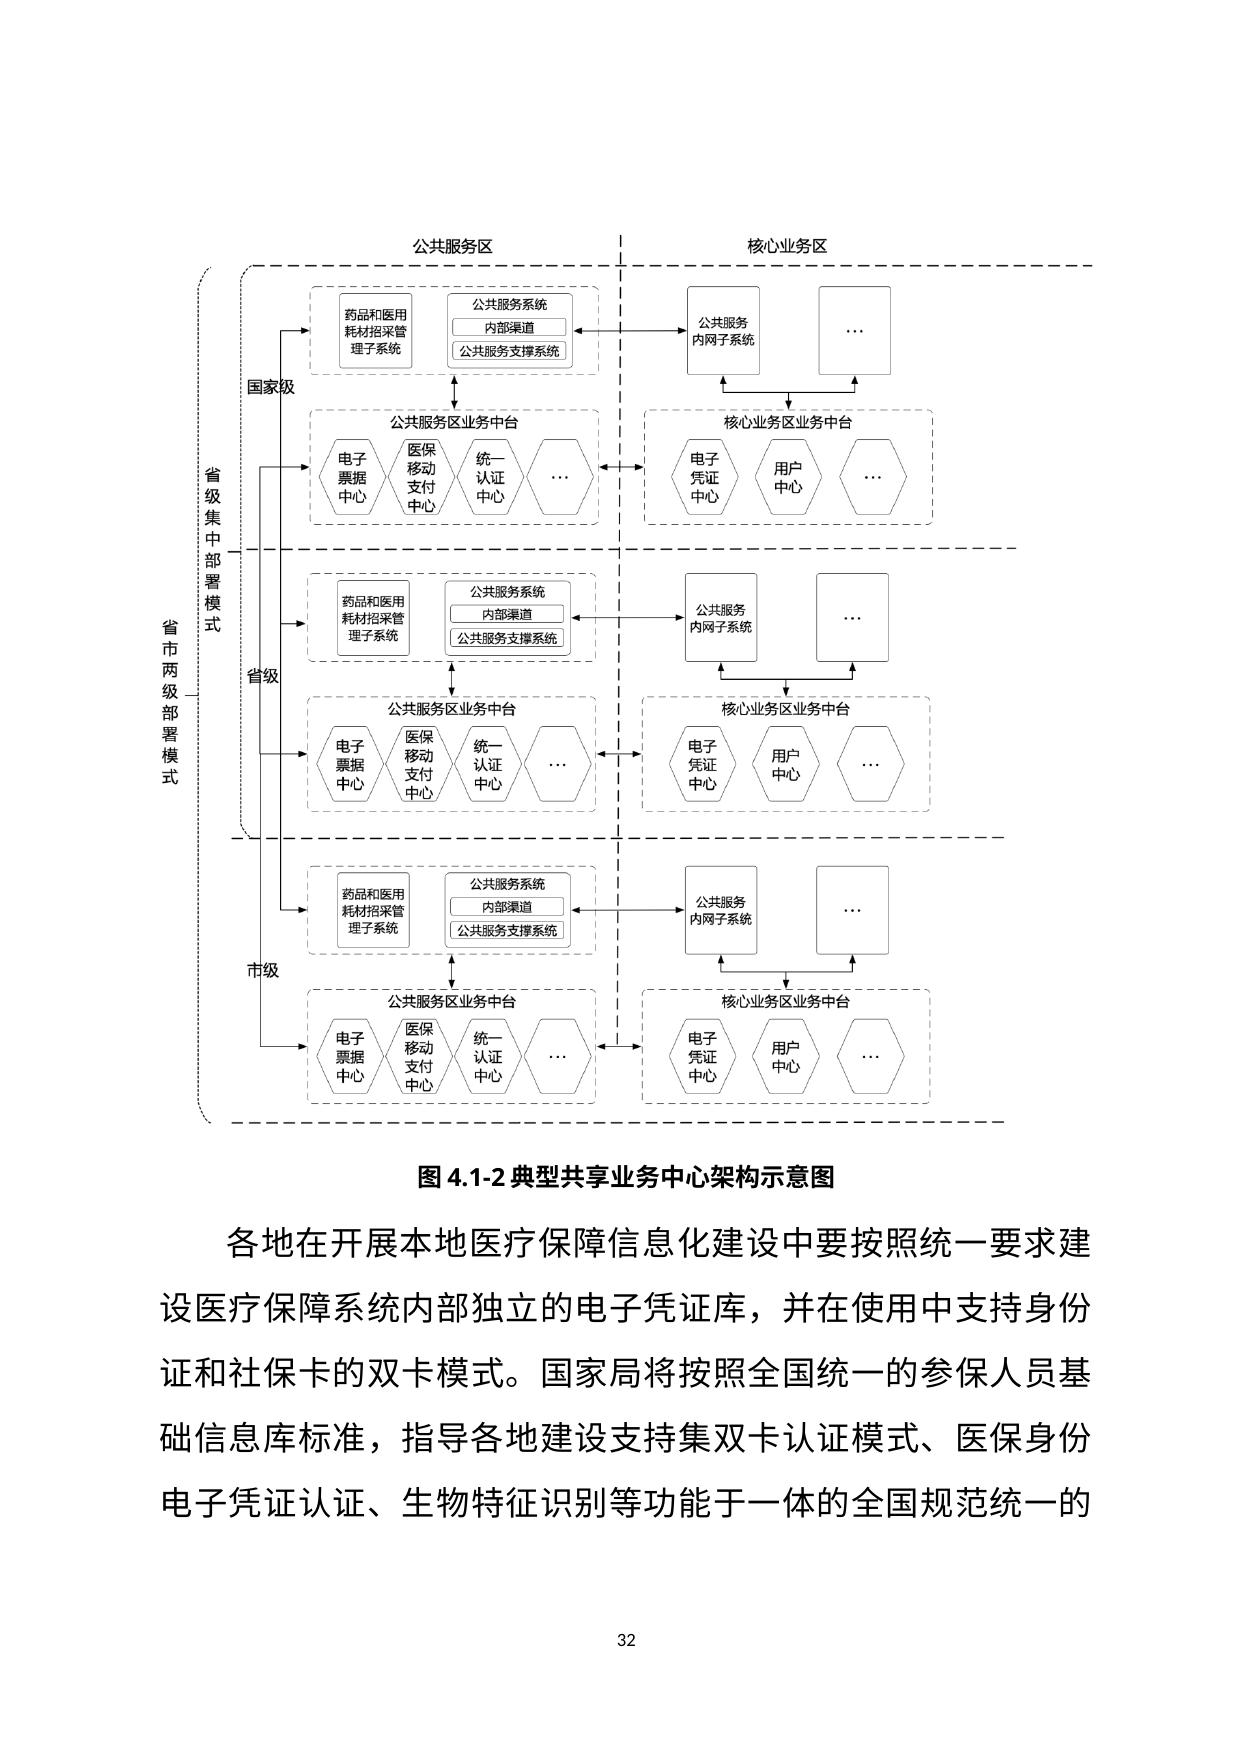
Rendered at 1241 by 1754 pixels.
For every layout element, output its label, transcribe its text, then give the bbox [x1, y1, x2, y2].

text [159, 1208, 1092, 1533]
picture [159, 232, 1093, 1124]
text 图4.1-2典型共享业务中心架构示意图 [159, 1143, 1092, 1208]
